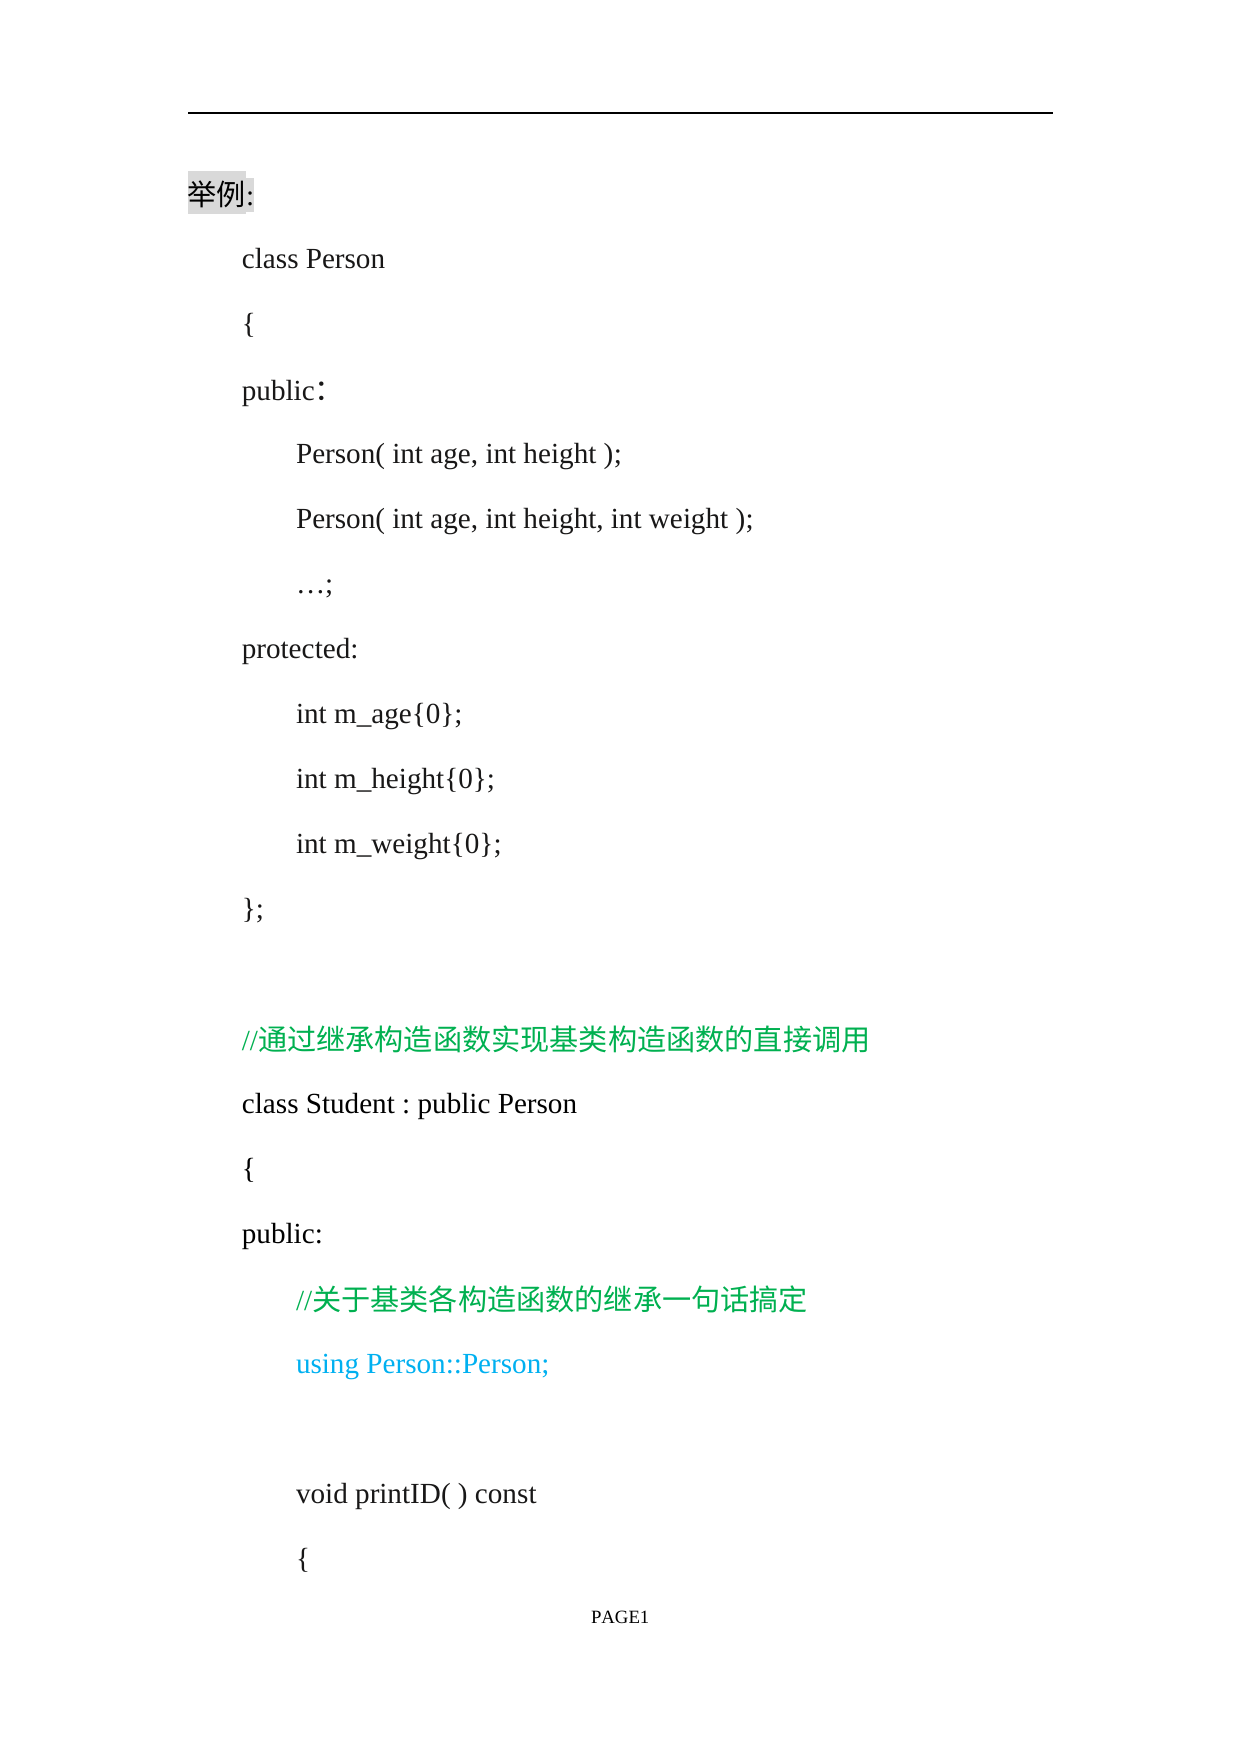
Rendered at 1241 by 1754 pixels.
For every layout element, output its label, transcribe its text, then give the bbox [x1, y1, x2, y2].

text Person( int age, int height, int weight ); [242, 485, 1053, 550]
text //关于基类各构造函数的继承一句话搞定 [242, 1265, 1053, 1330]
text Person( int age, int height ); [242, 420, 1053, 485]
text void printID( ) const [242, 1460, 1053, 1525]
text int m_age{0}; [242, 680, 1053, 745]
text public： [187, 355, 1053, 420]
text int m_weight{0}; [242, 810, 1053, 875]
text …; [242, 550, 1053, 615]
text { [187, 290, 1053, 355]
text class Person [187, 225, 1053, 290]
text public: [187, 1200, 1053, 1265]
text //通过继承构造函数实现基类构造函数的直接调用 [187, 1005, 1053, 1070]
text class Student : public Person [187, 1070, 1053, 1135]
text int m_height{0}; [242, 745, 1053, 810]
text { [187, 1135, 1053, 1200]
text { [242, 1525, 1053, 1590]
text }; [187, 875, 1053, 940]
text using Person::Person; [242, 1330, 1053, 1395]
list 举例: [187, 160, 1053, 225]
text protected: [187, 615, 1053, 680]
